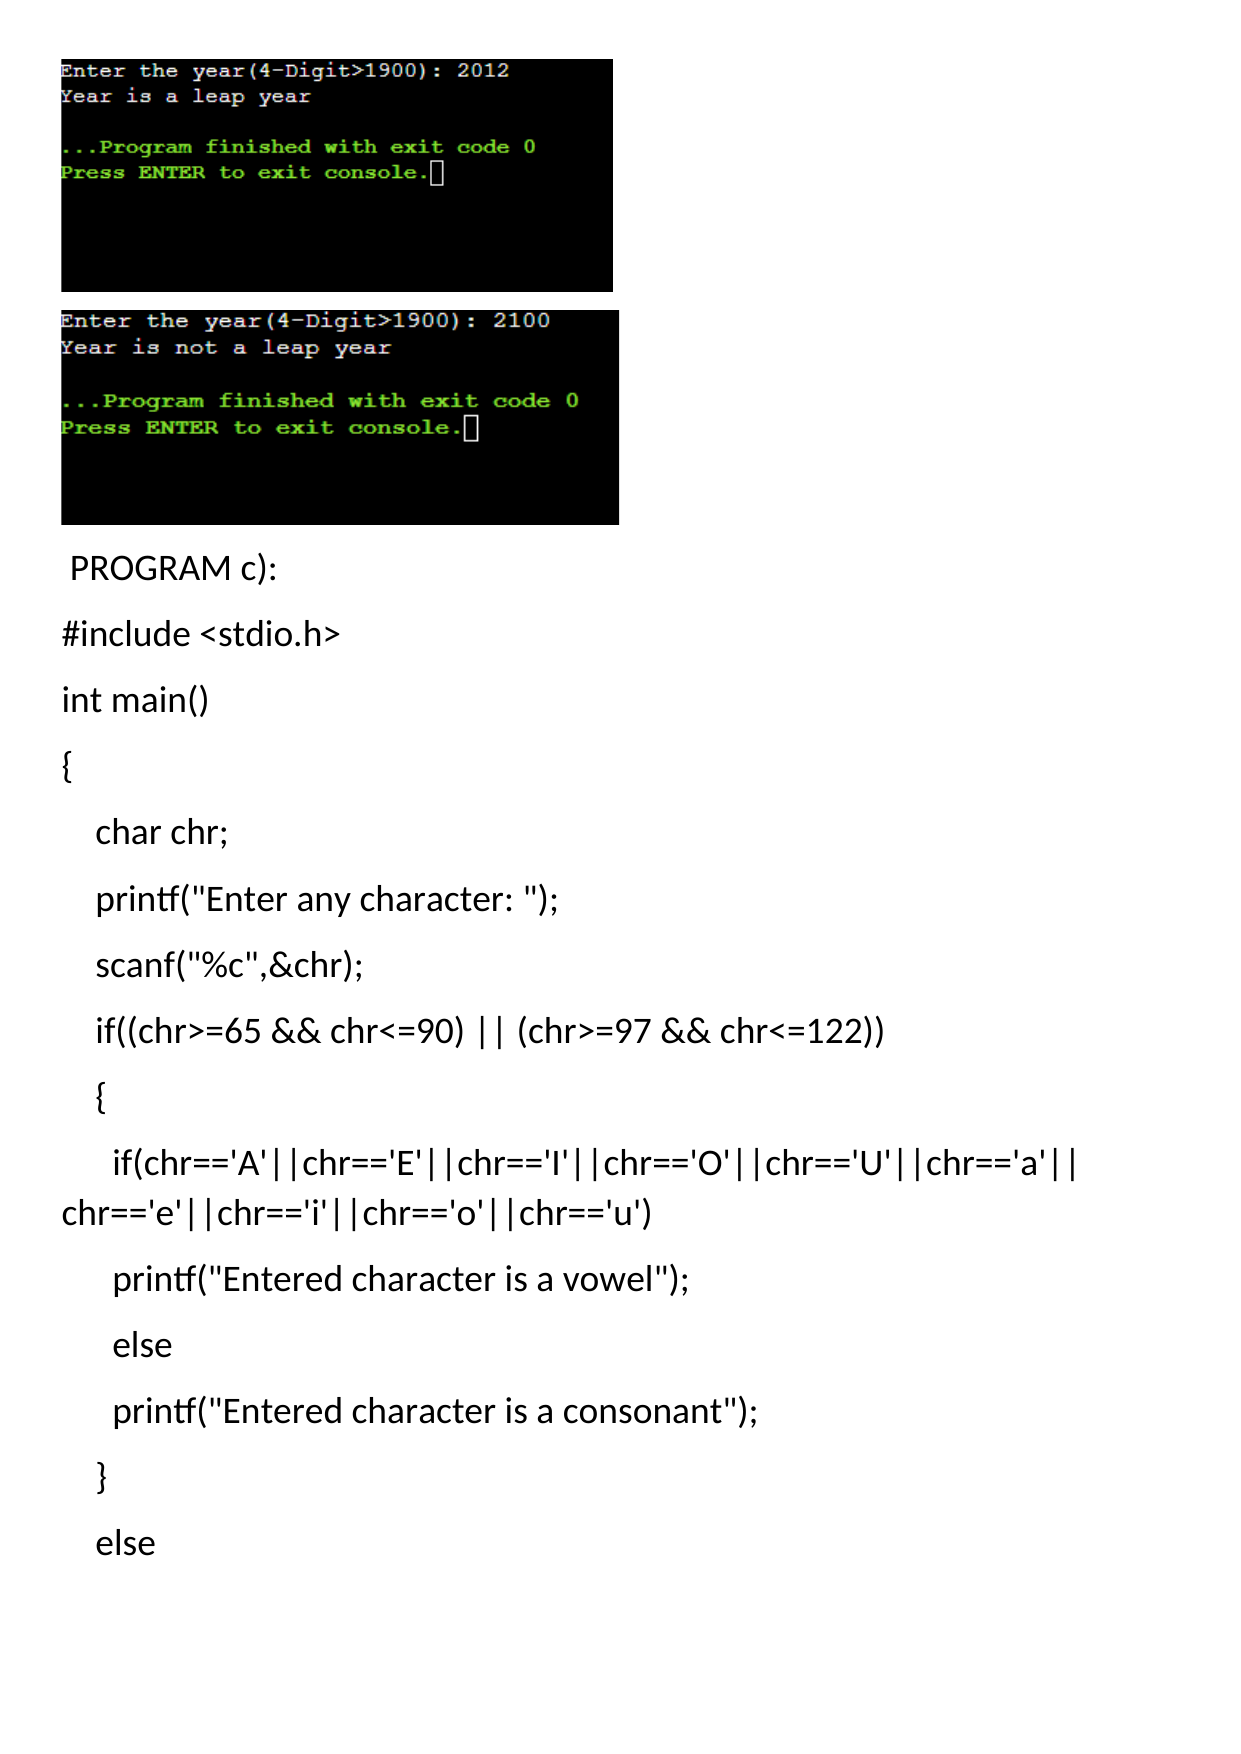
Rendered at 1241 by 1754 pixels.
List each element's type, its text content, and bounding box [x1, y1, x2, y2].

text printf("Entered character is a vowel"); [61, 1255, 1169, 1301]
text else [61, 1321, 1169, 1367]
text #include <stdio.h> [61, 610, 1169, 656]
text if((chr>=65 && chr<=90) || (chr>=97 && chr<=122)) [61, 1007, 1169, 1053]
text int main() [61, 676, 1169, 722]
text char chr; [61, 808, 1169, 854]
text PROGRAM c): [61, 544, 1169, 589]
text { [61, 742, 1169, 788]
text if(chr=='A'||chr=='E'||chr=='I'||chr=='O'||chr=='U'||chr=='a'||chr=='e'||chr=='i'||chr=='o'||chr=='u') [61, 1139, 1169, 1234]
text } [61, 1453, 1169, 1499]
picture [61, 310, 620, 525]
text printf("Enter any character: "); [61, 874, 1169, 920]
text { [61, 1073, 1169, 1119]
picture [61, 59, 613, 292]
text scanf("%c",&chr); [61, 941, 1169, 986]
text printf("Entered character is a consonant"); [61, 1387, 1169, 1433]
text else [61, 1519, 1169, 1565]
